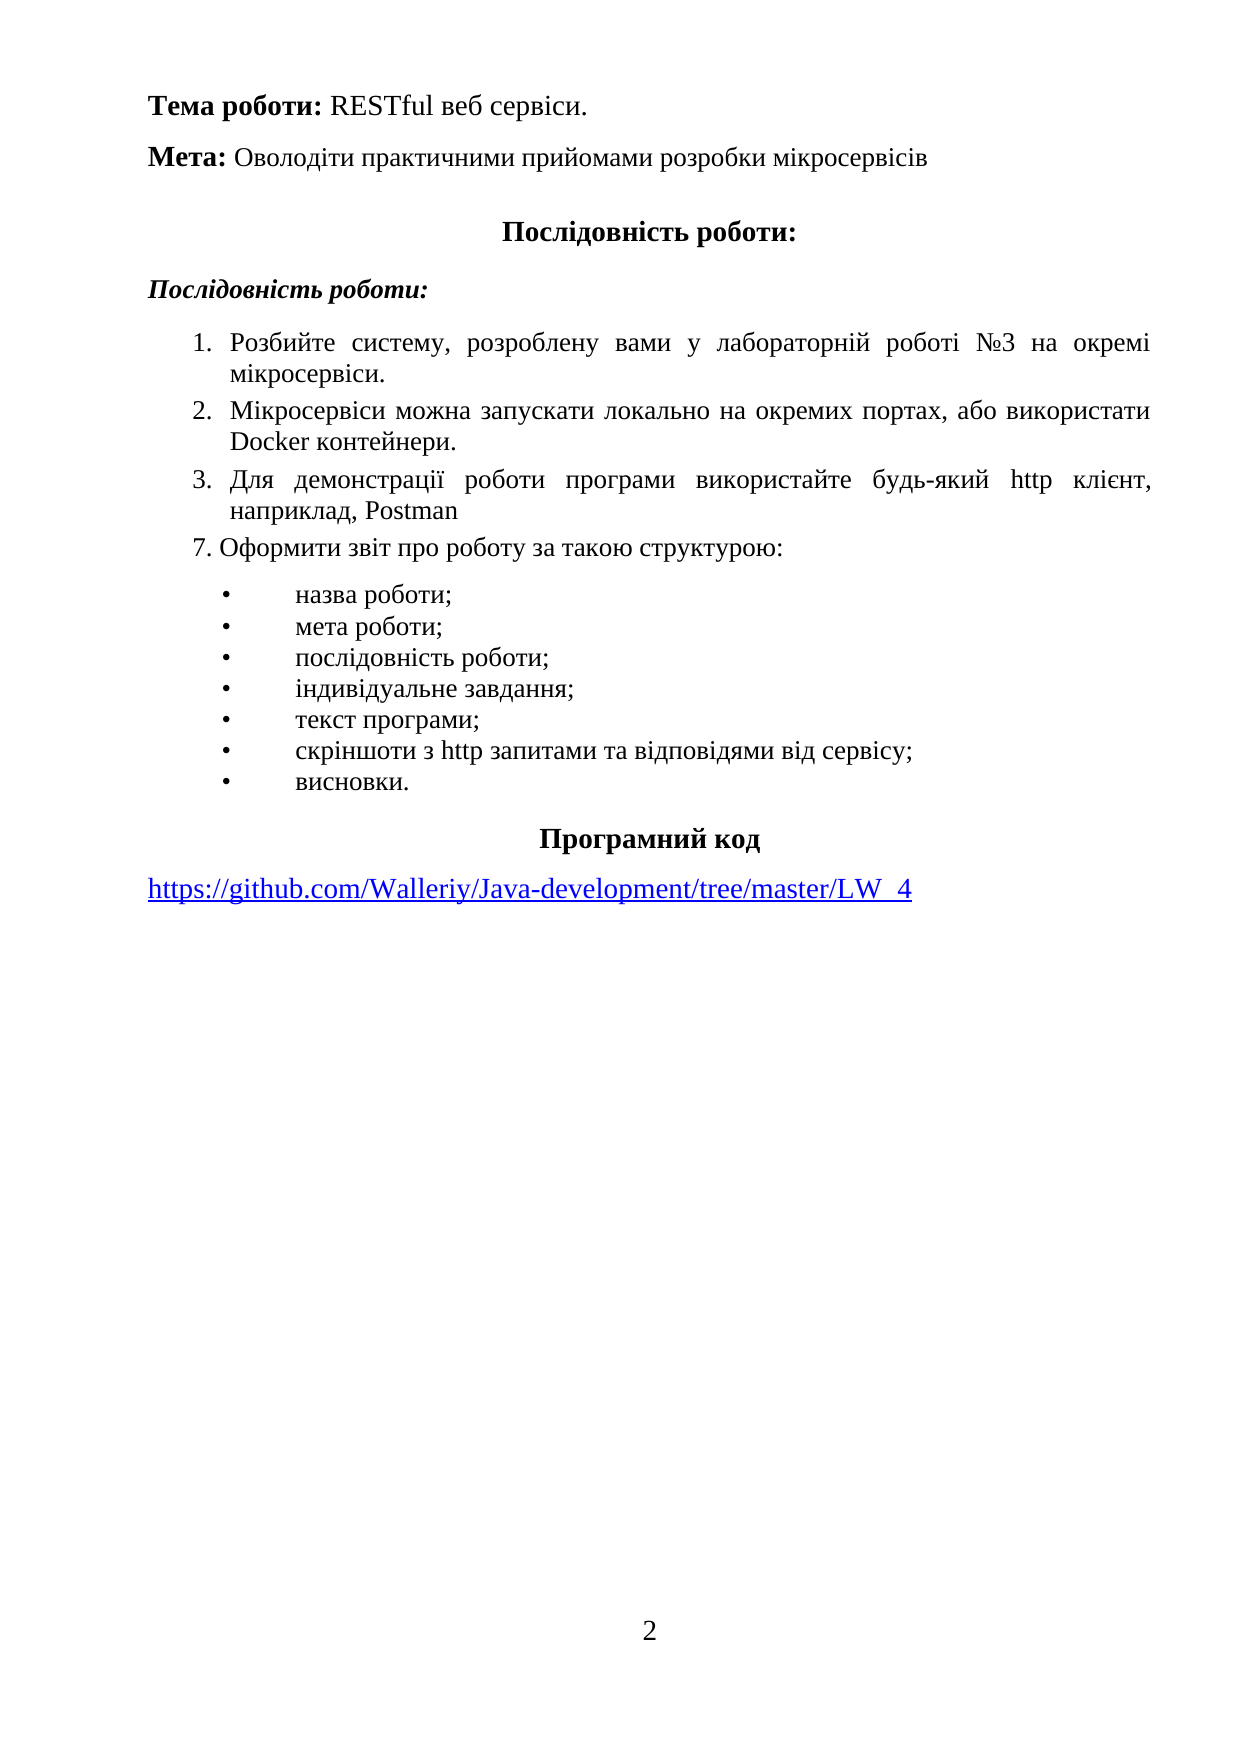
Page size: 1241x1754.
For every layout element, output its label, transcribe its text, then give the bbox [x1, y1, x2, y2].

list Розбийте систему, розроблену вами у лабораторній роботі №3 на окремі мікросервіси. [192, 326, 1152, 388]
subtitle Послідовність роботи: [148, 214, 1152, 248]
list мета роботи; [221, 613, 1152, 640]
text Тема роботи: RESTful веб сервіси. [148, 88, 1152, 122]
list висновки. [221, 769, 1152, 796]
list Для демонстрації роботи програми використайте будь-який http клієнт, наприклад, Postman [192, 463, 1152, 525]
subtitle Програмний код [148, 821, 1152, 854]
list скріншоти з http запитами та відповідями від сервісу; [221, 738, 1152, 765]
text https://github.com/Walleriy/Java-development/tree/master/LW_4 [148, 871, 1152, 905]
list індивідуальне завдання; [221, 676, 1152, 703]
list Мікросервіси можна запускати локально на окремих портах, або використати Docker контейнери. [192, 394, 1152, 457]
list назва роботи; [221, 582, 1152, 609]
list послідовність роботи; [221, 644, 1152, 671]
text Послідовність роботи: [148, 273, 1152, 304]
text 7. Оформити звіт про роботу за такою структурою: [148, 531, 1152, 562]
list текст програми; [221, 707, 1152, 734]
text Мета: Оволодіти практичними прийомами розробки мікросервісів [148, 139, 1152, 172]
